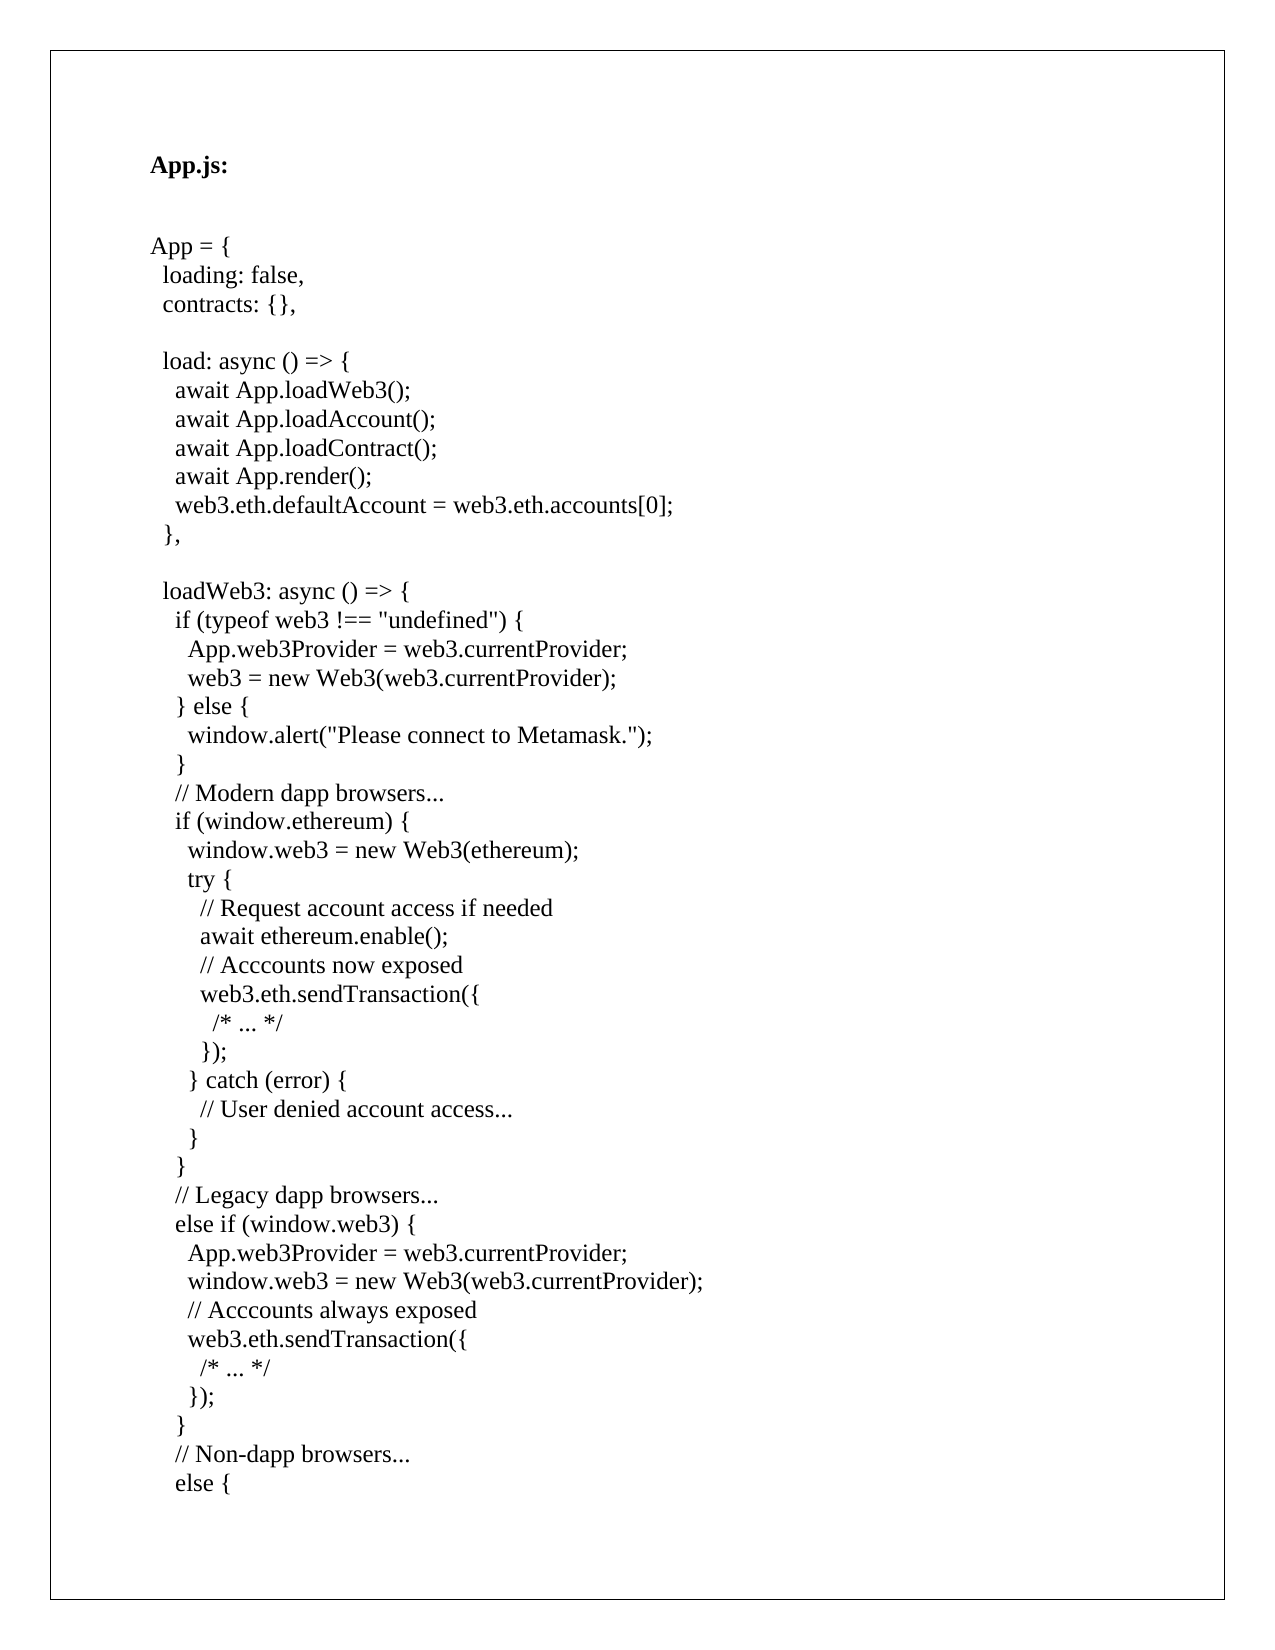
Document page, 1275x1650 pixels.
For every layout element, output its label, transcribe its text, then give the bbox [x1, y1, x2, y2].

text App.web3Provider = web3.currentProvider; [150, 1238, 1125, 1266]
text window.web3 = new Web3(web3.currentProvider); [150, 1266, 1125, 1295]
text App.js: [150, 150, 1125, 179]
text web3 = new Web3(web3.currentProvider); [150, 663, 1125, 691]
text try { [150, 864, 1125, 893]
text await App.loadWeb3(); [150, 375, 1125, 404]
text window.alert("Please connect to Metamask."); [150, 720, 1125, 749]
text } [150, 749, 1125, 778]
text await App.loadAccount(); [150, 404, 1125, 433]
text await App.render(); [150, 461, 1125, 490]
text web3.eth.defaultAccount = web3.eth.accounts[0]; [150, 490, 1125, 519]
text } catch (error) { [150, 1065, 1125, 1094]
text /* ... */ [150, 1353, 1125, 1381]
text }); [150, 1036, 1125, 1065]
text App.web3Provider = web3.currentProvider; [150, 634, 1125, 663]
text } [150, 1123, 1125, 1151]
text else if (window.web3) { [150, 1209, 1125, 1238]
text await ethereum.enable(); [150, 921, 1125, 950]
text /* ... */ [150, 1008, 1125, 1036]
text // Request account access if needed [150, 893, 1125, 921]
text if (typeof web3 !== "undefined") { [150, 605, 1125, 634]
text } else { [150, 691, 1125, 720]
text web3.eth.sendTransaction({ [150, 1324, 1125, 1353]
text if (window.ethereum) { [150, 806, 1125, 835]
text await App.loadContract(); [150, 433, 1125, 461]
text contracts: {}, [150, 289, 1125, 318]
text load: async () => { [150, 346, 1125, 375]
text }); [150, 1381, 1125, 1410]
text // Legacy dapp browsers... [150, 1180, 1125, 1209]
text } [150, 1151, 1125, 1180]
text // Acccounts now exposed [150, 950, 1125, 979]
text // User denied account access... [150, 1094, 1125, 1123]
text }, [150, 519, 1125, 548]
text loadWeb3: async () => { [150, 576, 1125, 605]
text loading: false, [150, 260, 1125, 289]
text window.web3 = new Web3(ethereum); [150, 835, 1125, 864]
text // Modern dapp browsers... [150, 778, 1125, 806]
text } [150, 1410, 1125, 1439]
text App = { [150, 231, 1125, 260]
text // Non-dapp browsers... [150, 1439, 1125, 1468]
text // Acccounts always exposed [150, 1295, 1125, 1324]
text else { [150, 1468, 1125, 1496]
text web3.eth.sendTransaction({ [150, 979, 1125, 1008]
